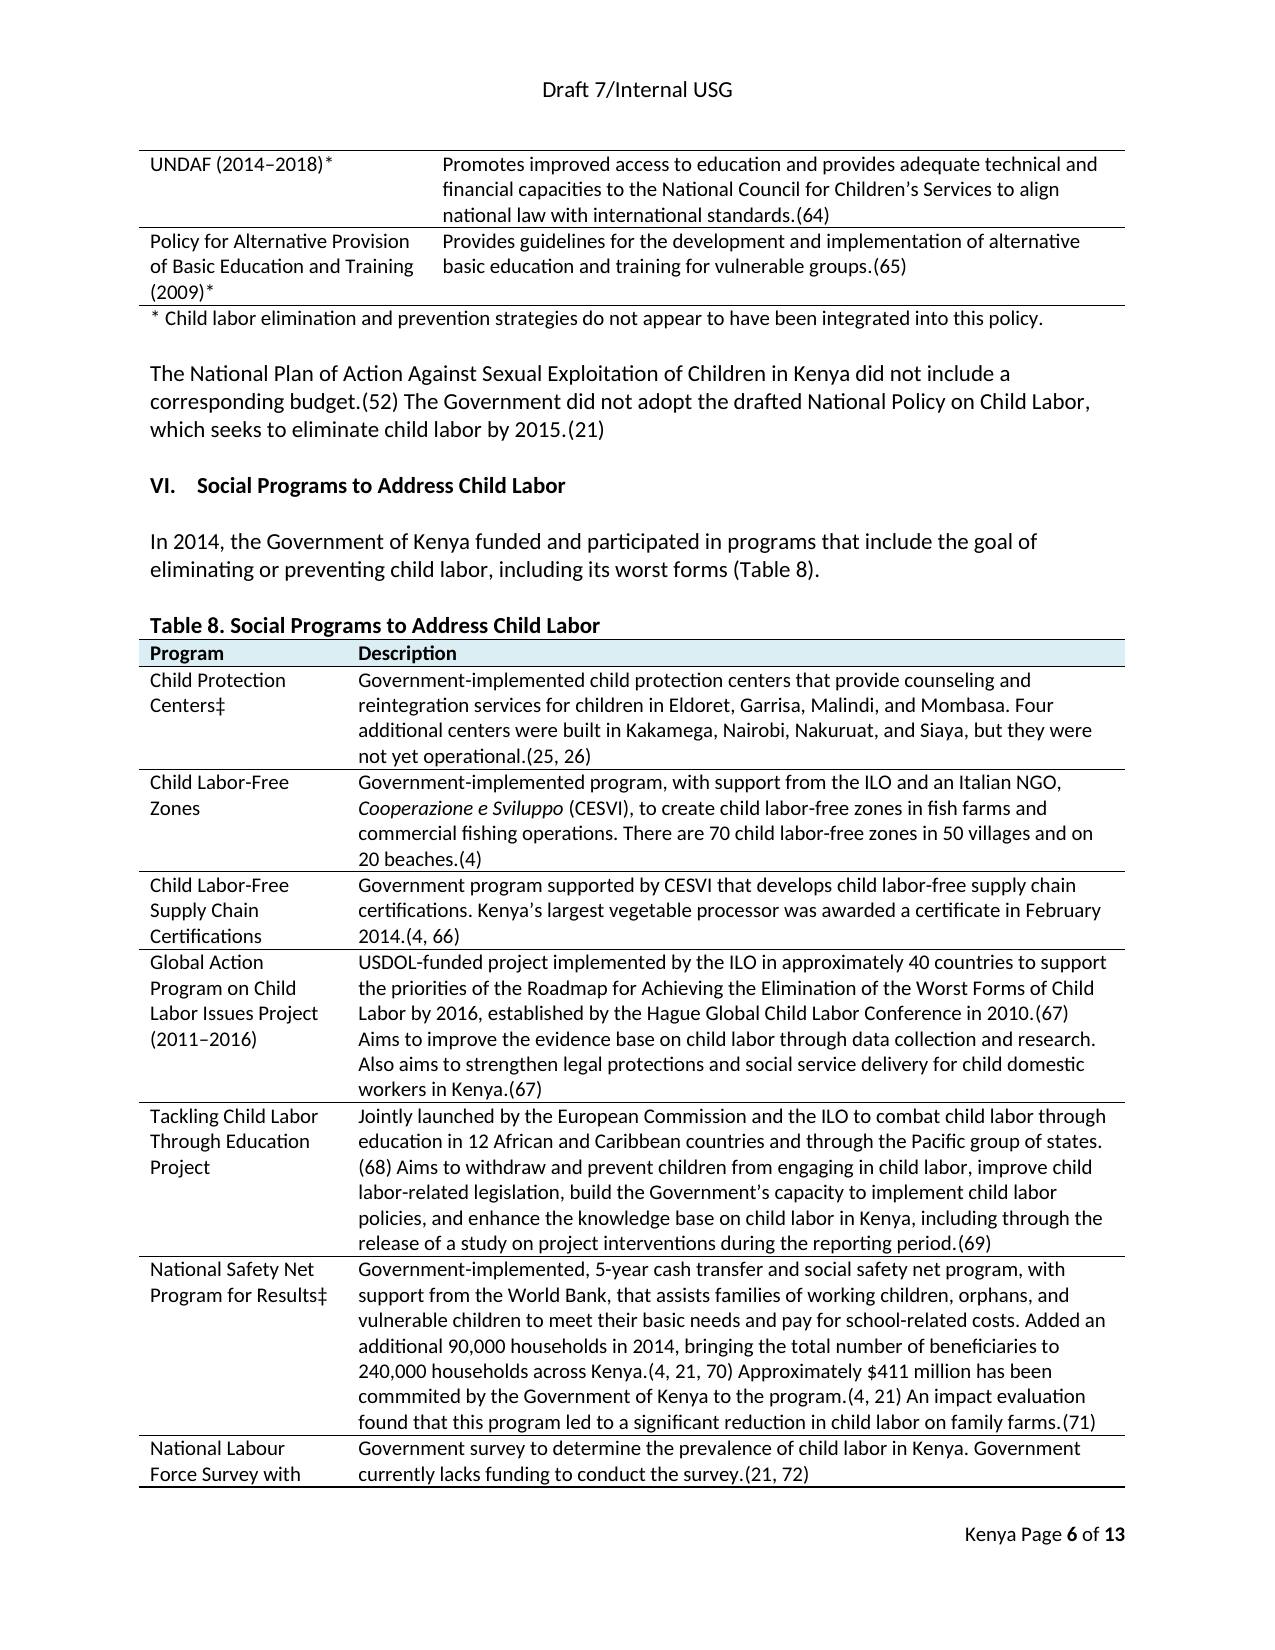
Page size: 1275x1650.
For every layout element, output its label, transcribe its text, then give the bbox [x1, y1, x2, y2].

table_header Program [139, 640, 347, 666]
table_cell Child Labor-Free Supply Chain Certifications [139, 872, 347, 948]
table_cell Government-implemented, 5-year cash transfer and social safety net program, with support from the World Bank, that assists families of working children, orphans, and vulnerable children to meet their basic needs and pay for school-related costs. Added an additional 90,000 households in 2014, bringing the total number of beneficiaries to 240,000 households across Kenya.(4, 21, 70) Approximately $411 million has been commmited by the Government of Kenya to the program.(4, 21) An impact evaluation found that this program led to a significant reduction in child labor on family farms.(71) [347, 1257, 1125, 1434]
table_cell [347, 1436, 1125, 1486]
table_cell UNDAF (2014–2018)* [139, 151, 431, 227]
table_cell Global Action Program on Child Labor Issues Project (2011–2016) [139, 950, 347, 1102]
subtitle In 2014, the Government of Kenya funded and participated in programs that include the goal of eliminating or preventing child labor, including its worst forms (Table 8). [150, 527, 1125, 583]
table_cell Child Protection Centers‡ [139, 667, 347, 768]
table_cell Government-implemented program, with support from the ILO and an Italian NGO, Cooperazione e Sviluppo (CESVI), to create child labor-free zones in fish farms and commercial fishing operations. There are 70 child labor-free zones in 50 villages and on 20 beaches.(4) [347, 770, 1125, 871]
table_cell Promotes improved access to education and provides adequate technical and financial capacities to the National Council for Children’s Services to align national law with international standards.(64) [431, 151, 1125, 227]
table_cell Tackling Child Labor Through Education Project [139, 1103, 347, 1256]
text * Child labor elimination and prevention strategies do not appear to have been integrated into this policy. [150, 306, 1125, 331]
table_cell Government program supported by CESVI that develops child labor-free supply chain certifications. Kenya’s largest vegetable processor was awarded a certificate in February 2014.(4, 66) [347, 872, 1125, 948]
table_header Description [347, 640, 1125, 666]
table_cell Child Labor-Free Zones [139, 770, 347, 871]
text The National Plan of Action Against Sexual Exploitation of Children in Kenya did not include a corresponding budget.(52) The Government did not adopt the drafted National Policy on Child Labor, which seeks to eliminate child labor by 2015.(21) [150, 359, 1125, 443]
subtitle Social Programs to Address Child Labor [150, 471, 1125, 499]
table_cell Policy for Alternative Provision of Basic Education and Training (2009)* [139, 228, 431, 304]
table_cell Jointly launched by the European Commission and the ILO to combat child labor through education in 12 African and Caribbean countries and through the Pacific group of states.(68) Aims to withdraw and prevent children from engaging in child labor, improve child labor-related legislation, build the Government’s capacity to implement child labor policies, and enhance the knowledge base on child labor in Kenya, including through the release of a study on project interventions during the reporting period.(69) [347, 1103, 1125, 1256]
table_cell National Safety Net Program for Results‡ [139, 1257, 347, 1434]
table_cell Provides guidelines for the development and implementation of alternative basic education and training for vulnerable groups.(65) [431, 228, 1125, 304]
table_cell Government-implemented child protection centers that provide counseling and reintegration services for children in Eldoret, Garrisa, Malindi, and Mombasa. Four additional centers were built in Kakamega, Nairobi, Nakuruat, and Siaya, but they were not yet operational.(25, 26) [347, 667, 1125, 768]
subtitle Table 8. Social Programs to Address Child Labor [150, 611, 1125, 639]
table_cell USDOL-funded project implemented by the ILO in approximately 40 countries to support the priorities of the Roadmap for Achieving the Elimination of the Worst Forms of Child Labor by 2016, established by the Hague Global Child Labor Conference in 2010.(67) Aims to improve the evidence base on child labor through data collection and research. Also aims to strengthen legal protections and social service delivery for child domestic workers in Kenya.(67) [347, 950, 1125, 1102]
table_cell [139, 1436, 347, 1486]
